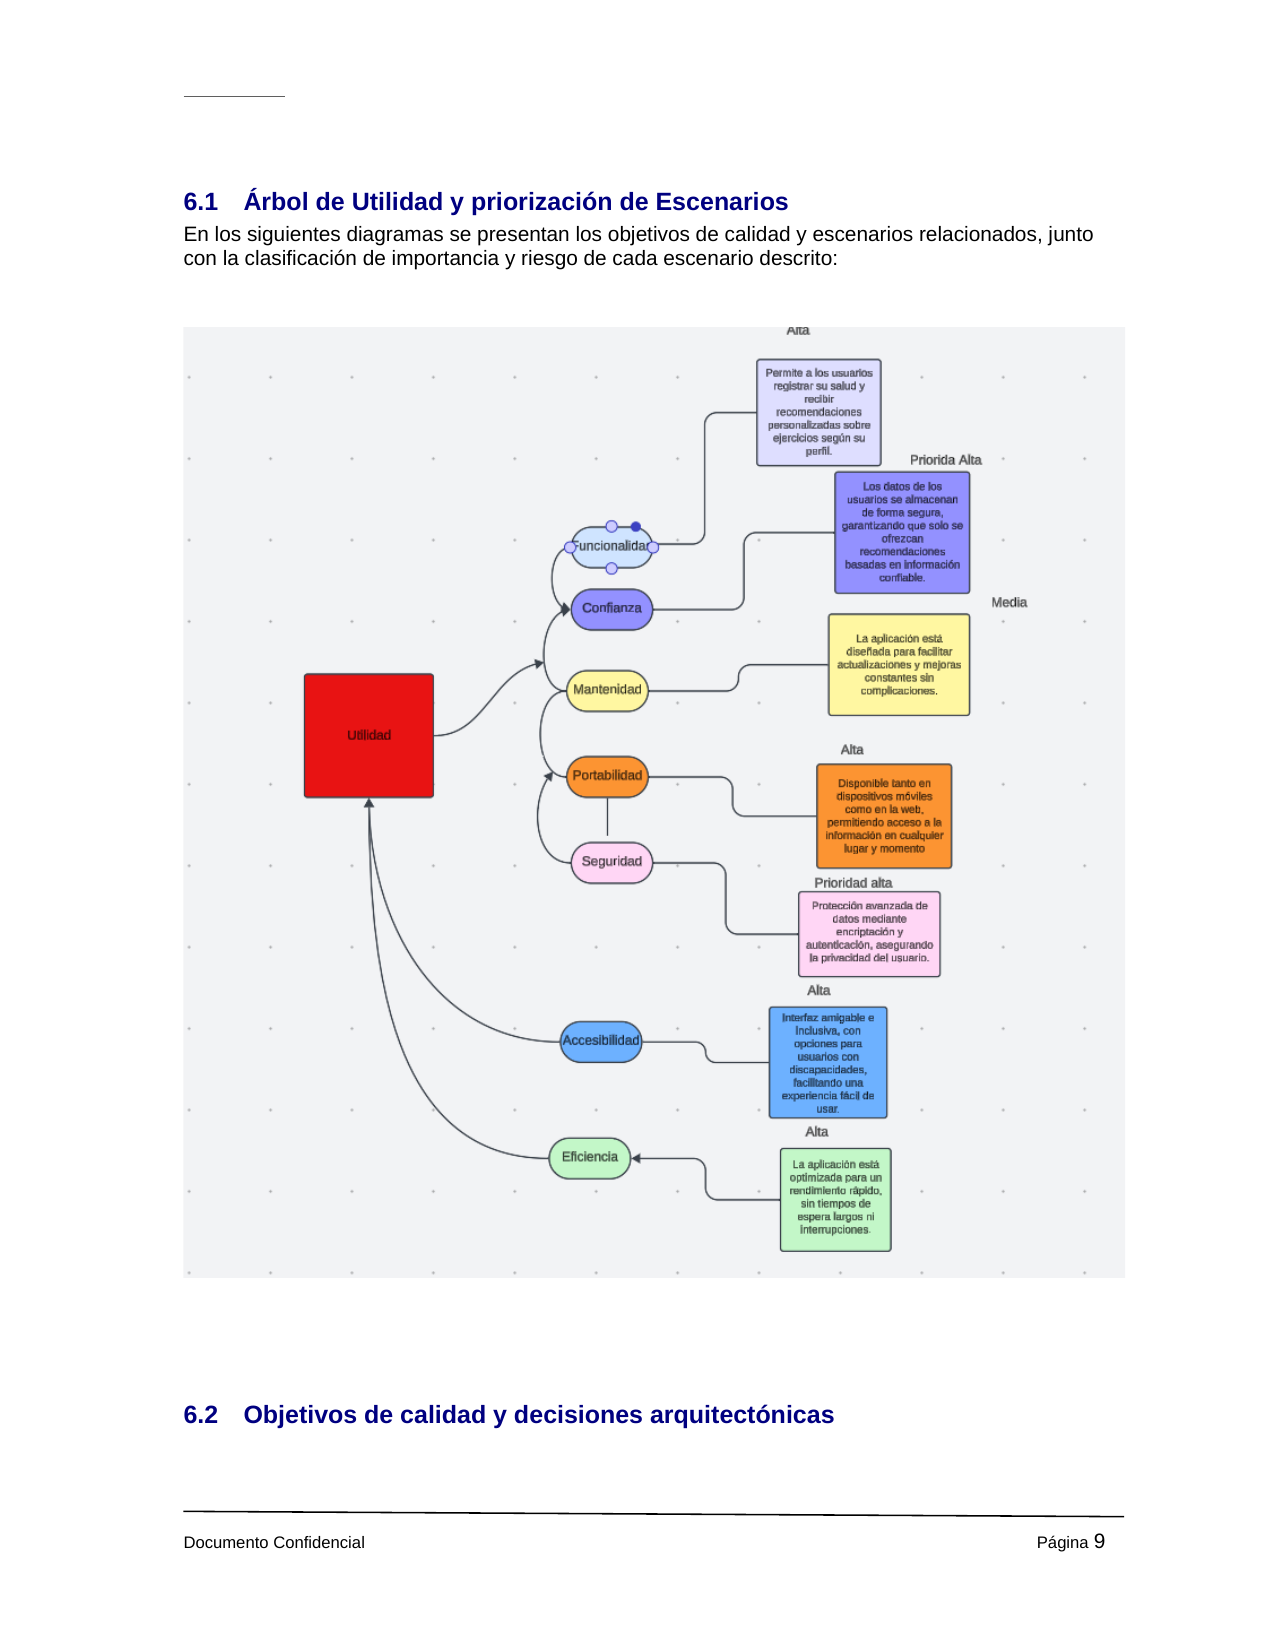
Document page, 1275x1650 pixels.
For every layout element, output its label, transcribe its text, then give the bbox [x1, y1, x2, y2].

list Objetivos de calidad y decisiones arquitectónicas [183, 1400, 1125, 1428]
picture [183, 327, 1125, 1278]
list Árbol de Utilidad y priorización de Escenarios [183, 186, 1125, 215]
text En los siguientes diagramas se presentan los objetivos de calidad y escenarios relacionados, junto con la clasificación de importancia y riesgo de cada escenario descrito: [183, 221, 1125, 269]
